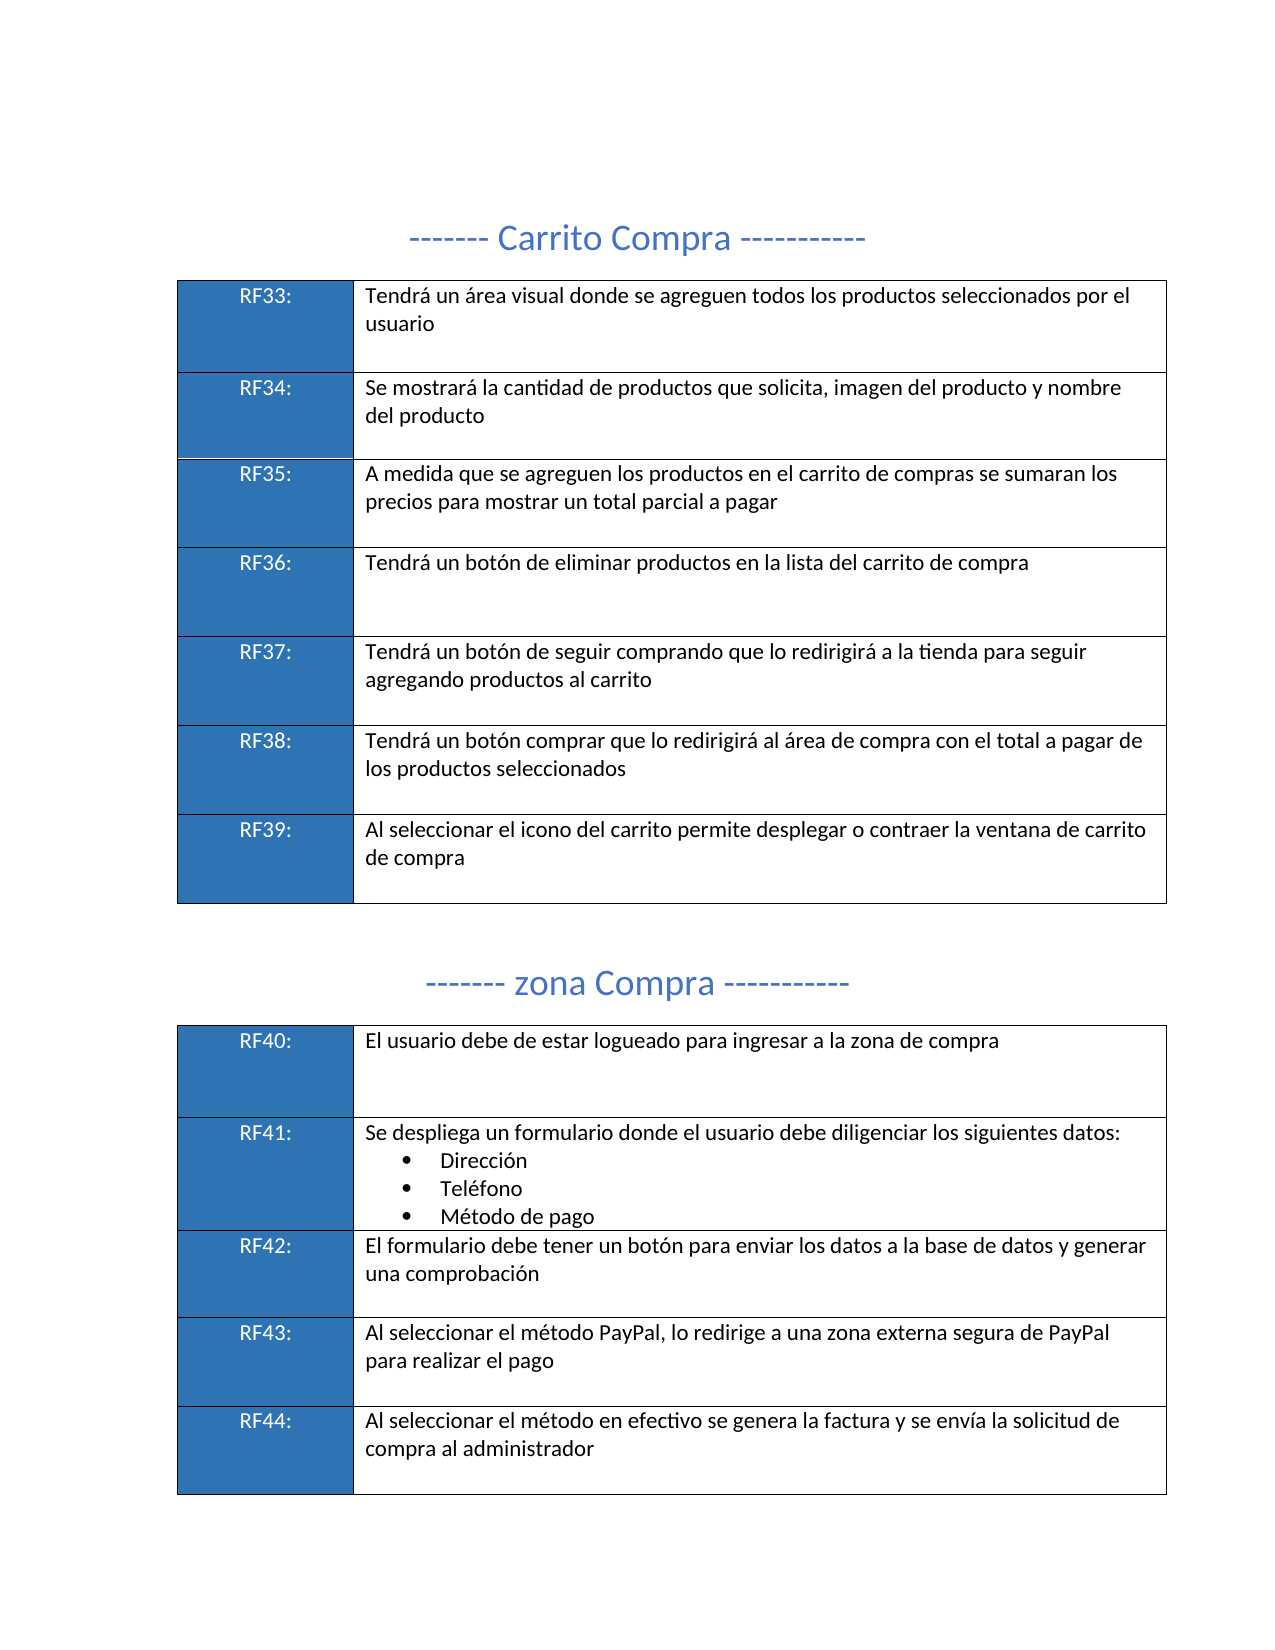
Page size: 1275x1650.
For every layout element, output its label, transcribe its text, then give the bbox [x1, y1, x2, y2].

table_cell RF43: [178, 1318, 353, 1406]
text ------- Carrito Compra ----------- [177, 214, 1098, 259]
table_cell RF35: [178, 460, 353, 547]
table_cell RF39: [178, 815, 353, 903]
table_cell RF44: [178, 1407, 353, 1494]
table_cell Al seleccionar el método PayPal, lo redirige a una zona externa segura de PayPal para realizar el pago [354, 1318, 1166, 1406]
table_cell El formulario debe tener un botón para enviar los datos a la base de datos y generar una comprobación [354, 1231, 1166, 1317]
table_cell RF37: [178, 637, 353, 725]
table_cell RF34: [178, 373, 353, 458]
table_cell RF42: [178, 1231, 353, 1317]
table_cell Se mostrará la cantidad de productos que solicita, imagen del producto y nombre del producto [354, 373, 1166, 458]
table_cell Tendrá un botón comprar que lo redirigirá al área de compra con el total a pagar de los productos seleccionados [354, 726, 1166, 814]
text ------- zona Compra ----------- [177, 959, 1098, 1005]
table_cell A medida que se agreguen los productos en el carrito de compras se sumaran los precios para mostrar un total parcial a pagar [354, 460, 1166, 547]
table_cell RF38: [178, 726, 353, 814]
table_cell Al seleccionar el método en efectivo se genera la factura y se envía la solicitud de compra al administrador [354, 1407, 1166, 1494]
table_cell Al seleccionar el icono del carrito permite desplegar o contraer la ventana de carrito de compra [354, 815, 1166, 903]
table_cell RF36: [178, 548, 353, 636]
table_cell RF41: [178, 1118, 353, 1230]
table_header El usuario debe de estar logueado para ingresar a la zona de compra [354, 1026, 1166, 1117]
table_header RF33: [178, 281, 353, 372]
table_header RF40: [178, 1026, 353, 1117]
table_cell Tendrá un botón de eliminar productos en la lista del carrito de compra [354, 548, 1166, 636]
table_cell Tendrá un botón de seguir comprando que lo redirigirá a la tienda para seguir agregando productos al carrito [354, 637, 1166, 725]
table_cell Se despliega un formulario donde el usuario debe diligenciar los siguientes datos: Dirección Teléfono Método de pago [354, 1118, 1166, 1230]
table_header Tendrá un área visual donde se agreguen todos los productos seleccionados por el usuario [354, 281, 1166, 372]
